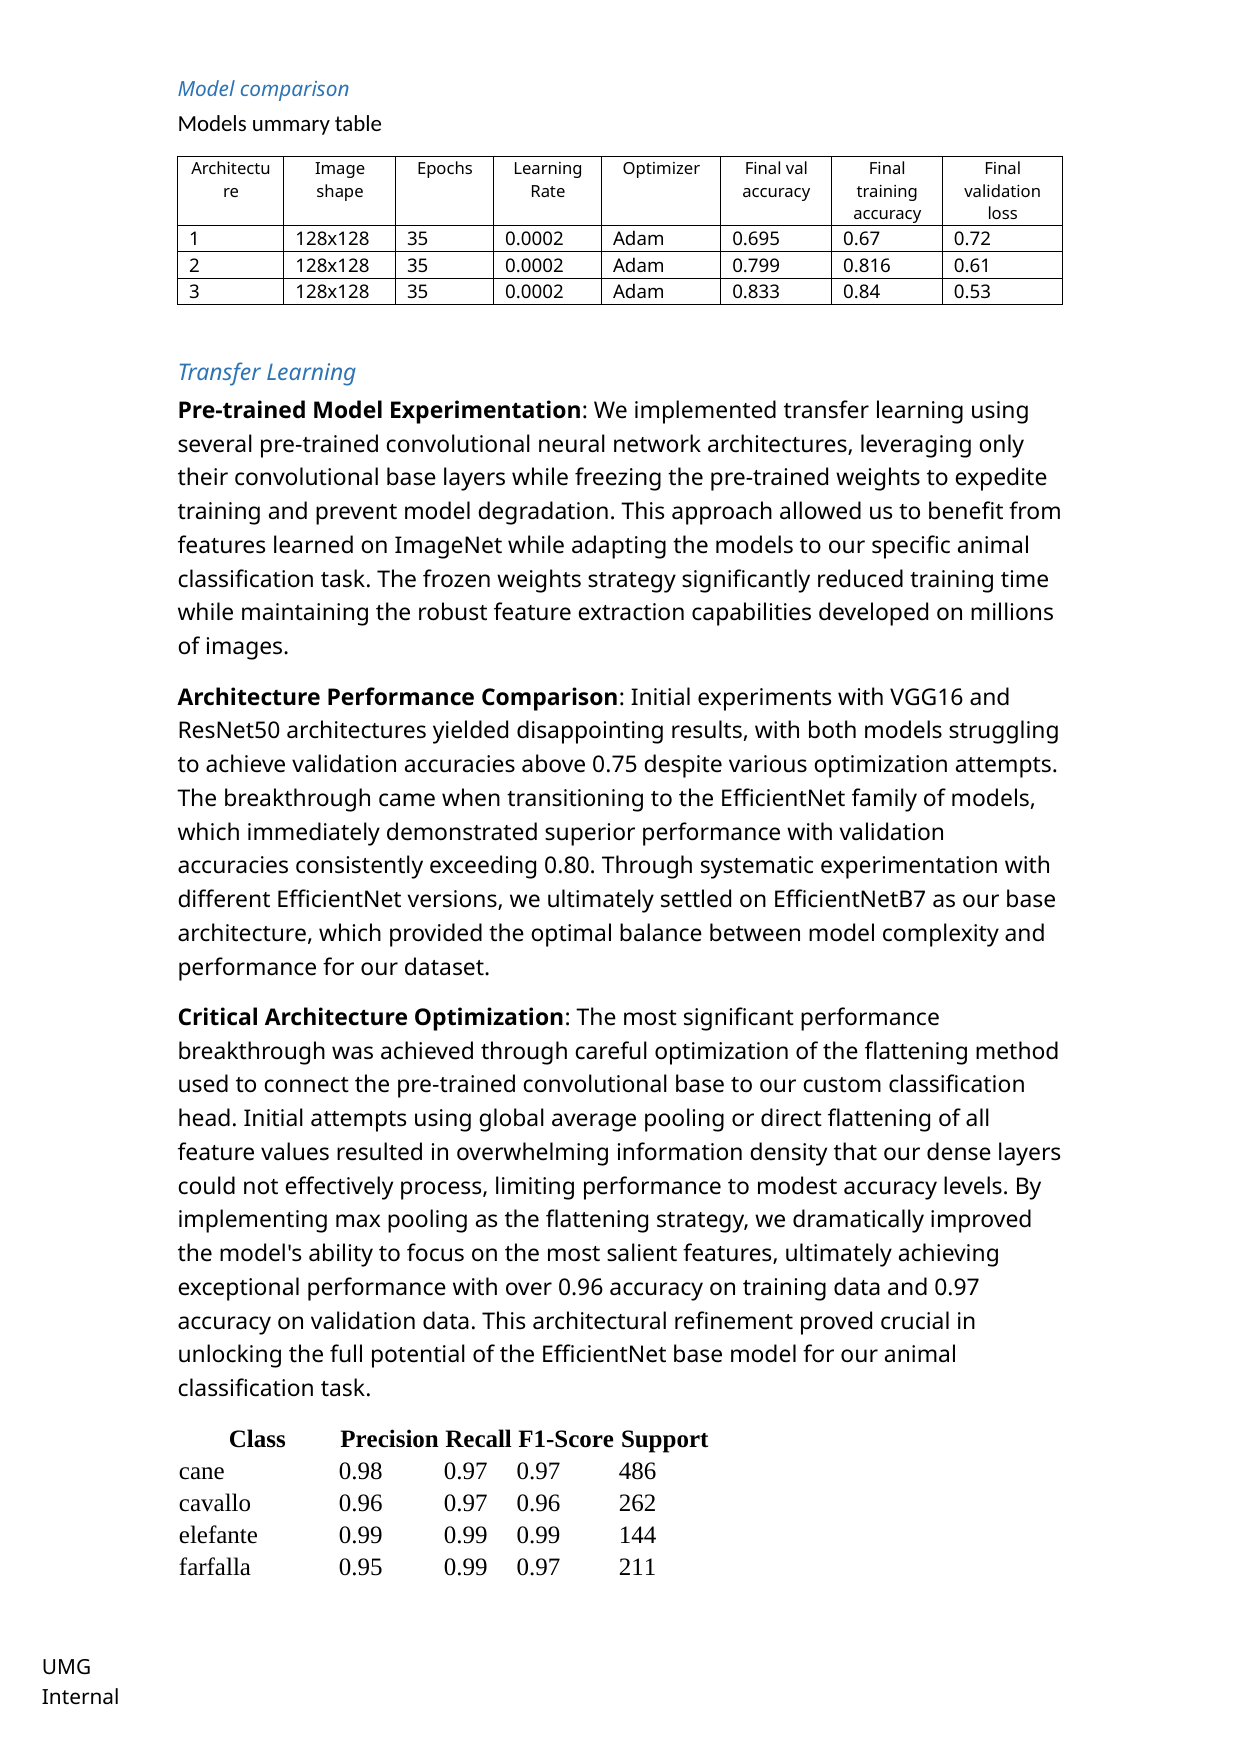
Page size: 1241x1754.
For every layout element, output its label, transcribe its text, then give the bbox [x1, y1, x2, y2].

table_cell 486 [617, 1454, 712, 1486]
table_cell 35 [396, 226, 493, 251]
table_header Final training accuracy [832, 157, 942, 225]
table_header Class [177, 1423, 337, 1454]
text Pre-trained Model Experimentation: We implemented transfer learning using several pre-trained convolutional neural network architectures, leveraging only their convolutional base layers while freezing the pre-trained weights to expedite training and prevent model degradation. This approach allowed us to benefit from features learned on ImageNet while adapting the models to our specific animal classification task. The frozen weights strategy significantly reduced training time while maintaining the robust feature extraction capabilities developed on millions of images. [177, 394, 1063, 661]
table_cell 0.799 [721, 252, 831, 278]
table_cell 144 [617, 1518, 712, 1550]
table_cell 128x128 [284, 226, 395, 251]
table_cell 0.816 [832, 252, 942, 278]
table_cell cavallo [177, 1486, 337, 1518]
text Architecture Performance Comparison: Initial experiments with VGG16 and ResNet50 architectures yielded disappointing results, with both models struggling to achieve validation accuracies above 0.75 despite various optimization attempts. The breakthrough came when transitioning to the EfficientNet family of models, which immediately demonstrated superior performance with validation accuracies consistently exceeding 0.80. Through systematic experimentation with different EfficientNet versions, we ultimately settled on EfficientNetB7 as our base architecture, which provided the optimal balance between model complexity and performance for our dataset. [177, 680, 1063, 982]
table_cell 0.97 [515, 1550, 617, 1582]
text Models ummary table [177, 109, 1063, 137]
table_header Recall [442, 1423, 515, 1454]
table_cell 0.98 [337, 1454, 442, 1486]
table_cell 0.0002 [494, 279, 601, 304]
table_cell 0.95 [337, 1550, 442, 1582]
table_cell 3 [178, 279, 283, 304]
table_cell Adam [602, 226, 720, 251]
table_cell 0.0002 [494, 226, 601, 251]
table_cell 0.99 [515, 1518, 617, 1550]
table_header Precision [337, 1423, 442, 1454]
table_cell farfalla [177, 1550, 337, 1582]
table_cell 0.96 [515, 1486, 617, 1518]
table_cell 0.97 [442, 1486, 515, 1518]
table_cell 35 [396, 252, 493, 278]
table_cell cane [177, 1454, 337, 1486]
table_header F1-Score [515, 1423, 617, 1454]
table_header Final val accuracy [721, 157, 831, 225]
text Critical Architecture Optimization: The most significant performance breakthrough was achieved through careful optimization of the flattening method used to connect the pre-trained convolutional base to our custom classification head. Initial attempts using global average pooling or direct flattening of all feature values resulted in overwhelming information density that our dense layers could not effectively process, limiting performance to modest accuracy levels. By implementing max pooling as the flattening strategy, we dramatically improved the model's ability to focus on the most salient features, ultimately achieving exceptional performance with over 0.96 accuracy on training data and 0.97 accuracy on validation data. This architectural refinement proved crucial in unlocking the full potential of the EfficientNet base model for our animal classification task. [177, 1001, 1063, 1403]
table_header Final validation loss [943, 157, 1062, 225]
subtitle Model comparison [177, 74, 1063, 102]
table_header Optimizer [602, 157, 720, 225]
table_cell 128x128 [284, 252, 395, 278]
table_header Architecture [178, 157, 283, 225]
table_header Image shape [284, 157, 395, 225]
table_cell 211 [617, 1550, 712, 1582]
table_cell 1 [178, 226, 283, 251]
table_header Epochs [396, 157, 493, 225]
table_cell 0.96 [337, 1486, 442, 1518]
table_cell 0.97 [515, 1454, 617, 1486]
table_cell 35 [396, 279, 493, 304]
table_cell Adam [602, 252, 720, 278]
table_cell 0.833 [721, 279, 831, 304]
table_cell 0.67 [832, 226, 942, 251]
table_cell 0.0002 [494, 252, 601, 278]
table_cell Adam [602, 279, 720, 304]
subtitle Transfer Learning [177, 356, 1063, 387]
table_header Learning Rate [494, 157, 601, 225]
table_cell elefante [177, 1518, 337, 1550]
table_cell 0.99 [442, 1550, 515, 1582]
table_cell 0.99 [337, 1518, 442, 1550]
table_cell 128x128 [284, 279, 395, 304]
table_cell 0.53 [943, 279, 1062, 304]
table_cell 0.99 [442, 1518, 515, 1550]
table_cell 0.61 [943, 252, 1062, 278]
table_cell 262 [617, 1486, 712, 1518]
table_header Support [617, 1423, 712, 1454]
table_cell 0.97 [442, 1454, 515, 1486]
table_cell 0.695 [721, 226, 831, 251]
table_cell 2 [178, 252, 283, 278]
table_cell 0.84 [832, 279, 942, 304]
table_cell 0.72 [943, 226, 1062, 251]
